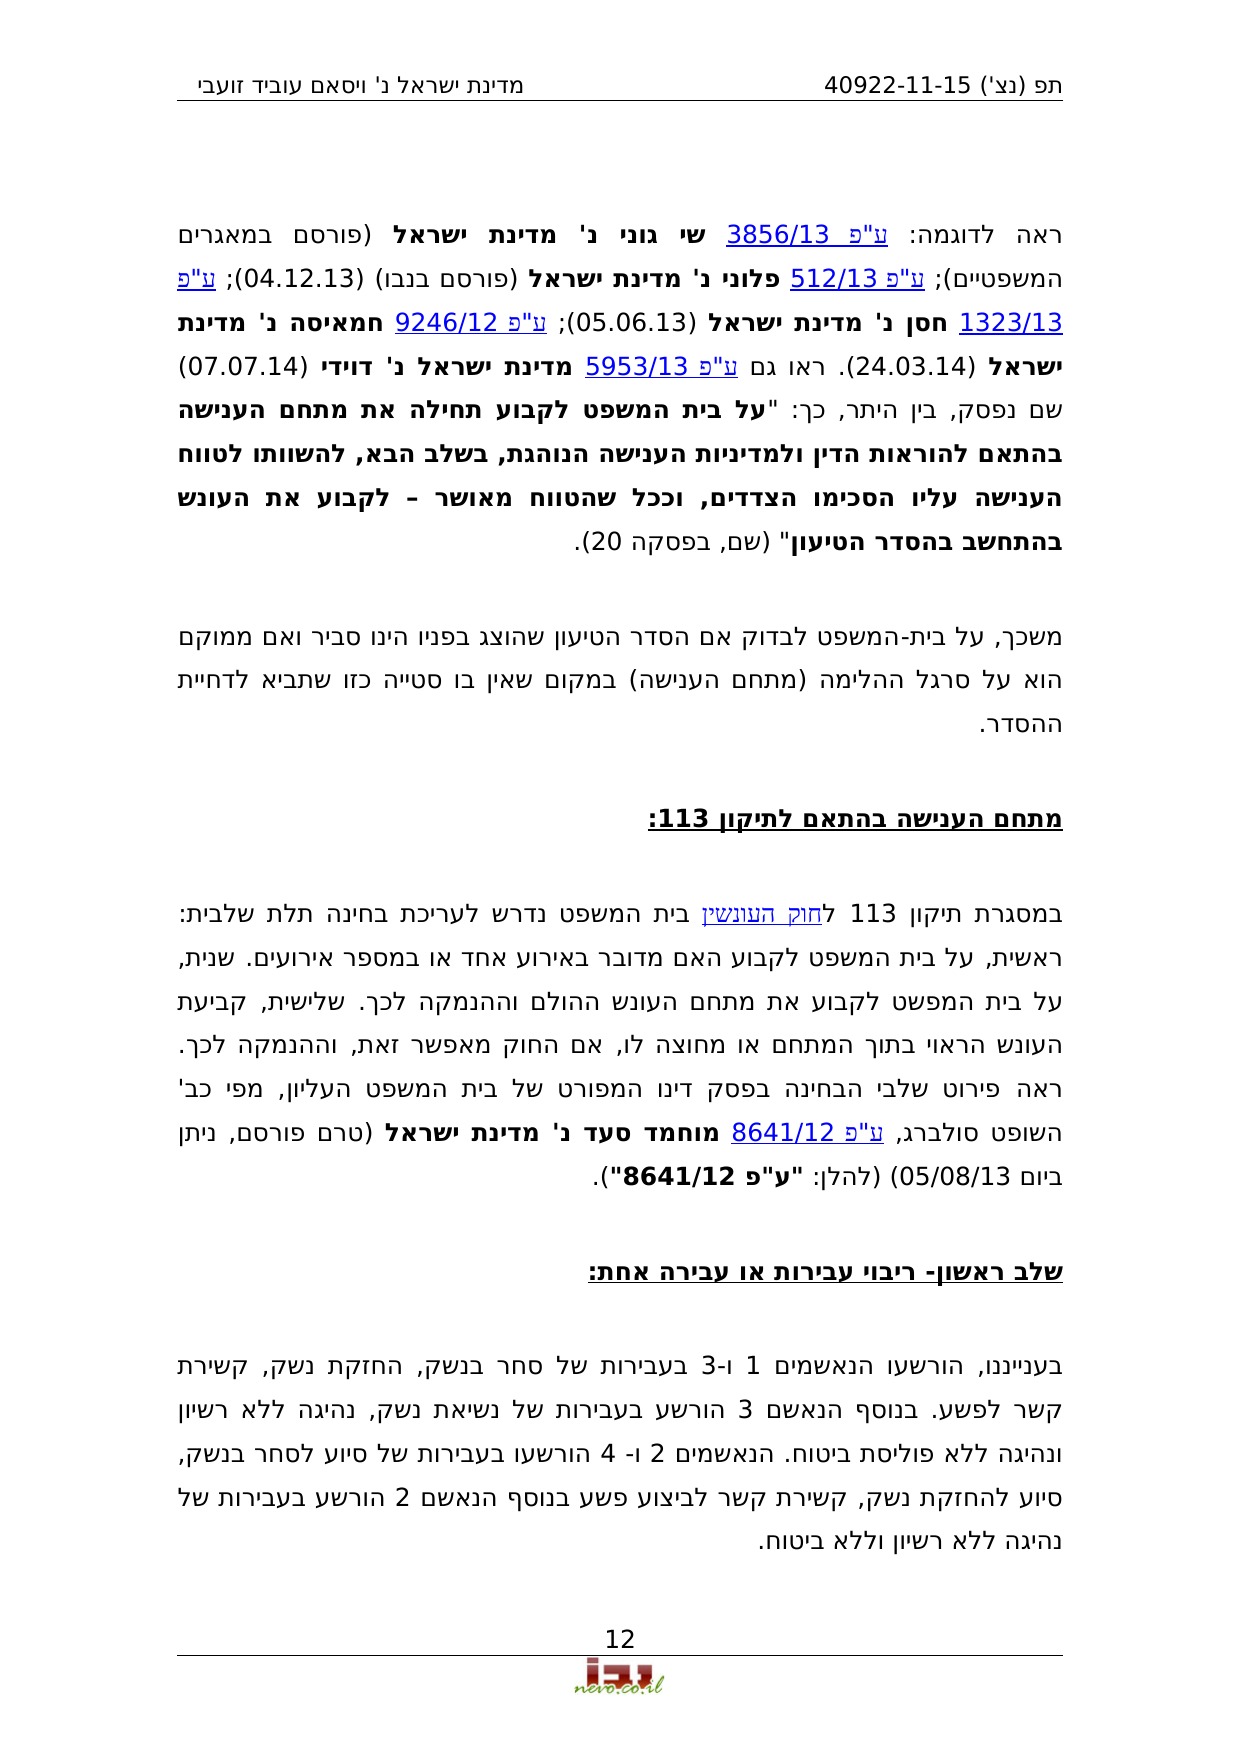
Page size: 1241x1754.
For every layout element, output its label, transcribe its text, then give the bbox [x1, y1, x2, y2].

text בענייננו, הורשעו הנאשמים 1 ו-3 בעבירות של סחר בנשק, החזקת נשק, קשירת קשר לפשע. בנוסף הנאשם 3 הורשע בעבירות של נשיאת נשק, נהיגה ללא רשיון ונהיגה ללא פוליסת ביטוח. הנאשמים 2 ו- 4 הורשעו בעבירות של סיוע לסחר בנשק, סיוע להחזקת נשק, קשירת קשר לביצוע פשע בנוסף הנאשם 2 הורשע בעבירות של נהיגה ללא רשיון וללא ביטוח. [177, 1351, 1063, 1556]
picture [574, 1657, 666, 1695]
text שלב ראשון- ריבוי עבירות או עבירה אחת: [177, 1257, 1063, 1286]
text משכך, על בית-המשפט לבדוק אם הסדר הטיעון שהוצג בפניו הינו סביר ואם ממוקם הוא על סרגל ההלימה (מתחם הענישה) במקום שאין בו סטייה כזו שתביא לדחיית ההסדר. [177, 622, 1063, 738]
text במסגרת תיקון 113 לחוק העונשין בית המשפט נדרש לעריכת בחינה תלת שלבית: ראשית, על בית המשפט לקבוע האם מדובר באירוע אחד או במספר אירועים. שנית, על בית המפשט לקבוע את מתחם העונש ההולם וההנמקה לכך. שלישית, קביעת העונש הראוי בתוך המתחם או מחוצה לו, אם החוק מאפשר זאת, וההנמקה לכך. ראה פירוט שלבי הבחינה בפסק דינו המפורט של בית המשפט העליון, מפי כב' השופט סולברג, ע"פ 8641/12 מוחמד סעד נ' מדינת ישראל (טרם פורסם, ניתן ביום 05/08/13) (להלן: "ע"פ 8641/12"). [177, 899, 1063, 1191]
text ראה לדוגמה: ע"פ 3856/13 שי גוני נ' מדינת ישראל (פורסם במאגרים המשפטיים); ע"פ 512/13 פלוני נ' מדינת ישראל (פורסם בנבו) (04.12.13); ע"פ 1323/13 חסן נ' מדינת ישראל (05.06.13); ע"פ 9246/12 חמאיסה נ' מדינת ישראל (24.03.14). ראו גם ע"פ 5953/13 מדינת ישראל נ' דוידי (07.07.14) שם נפסק, בין היתר, כך: "על בית המשפט לקבוע תחילה את מתחם הענישה בהתאם להוראות הדין ולמדיניות הענישה הנוהגת, בשלב הבא, להשוותו לטווח הענישה עליו הסכימו הצדדים, וככל שהטווח מאושר – לקבוע את העונש בהתחשב בהסדר הטיעון" (שם, בפסקה 20). [177, 220, 1063, 556]
text מתחם הענישה בהתאם לתיקון 113: [177, 804, 1063, 833]
